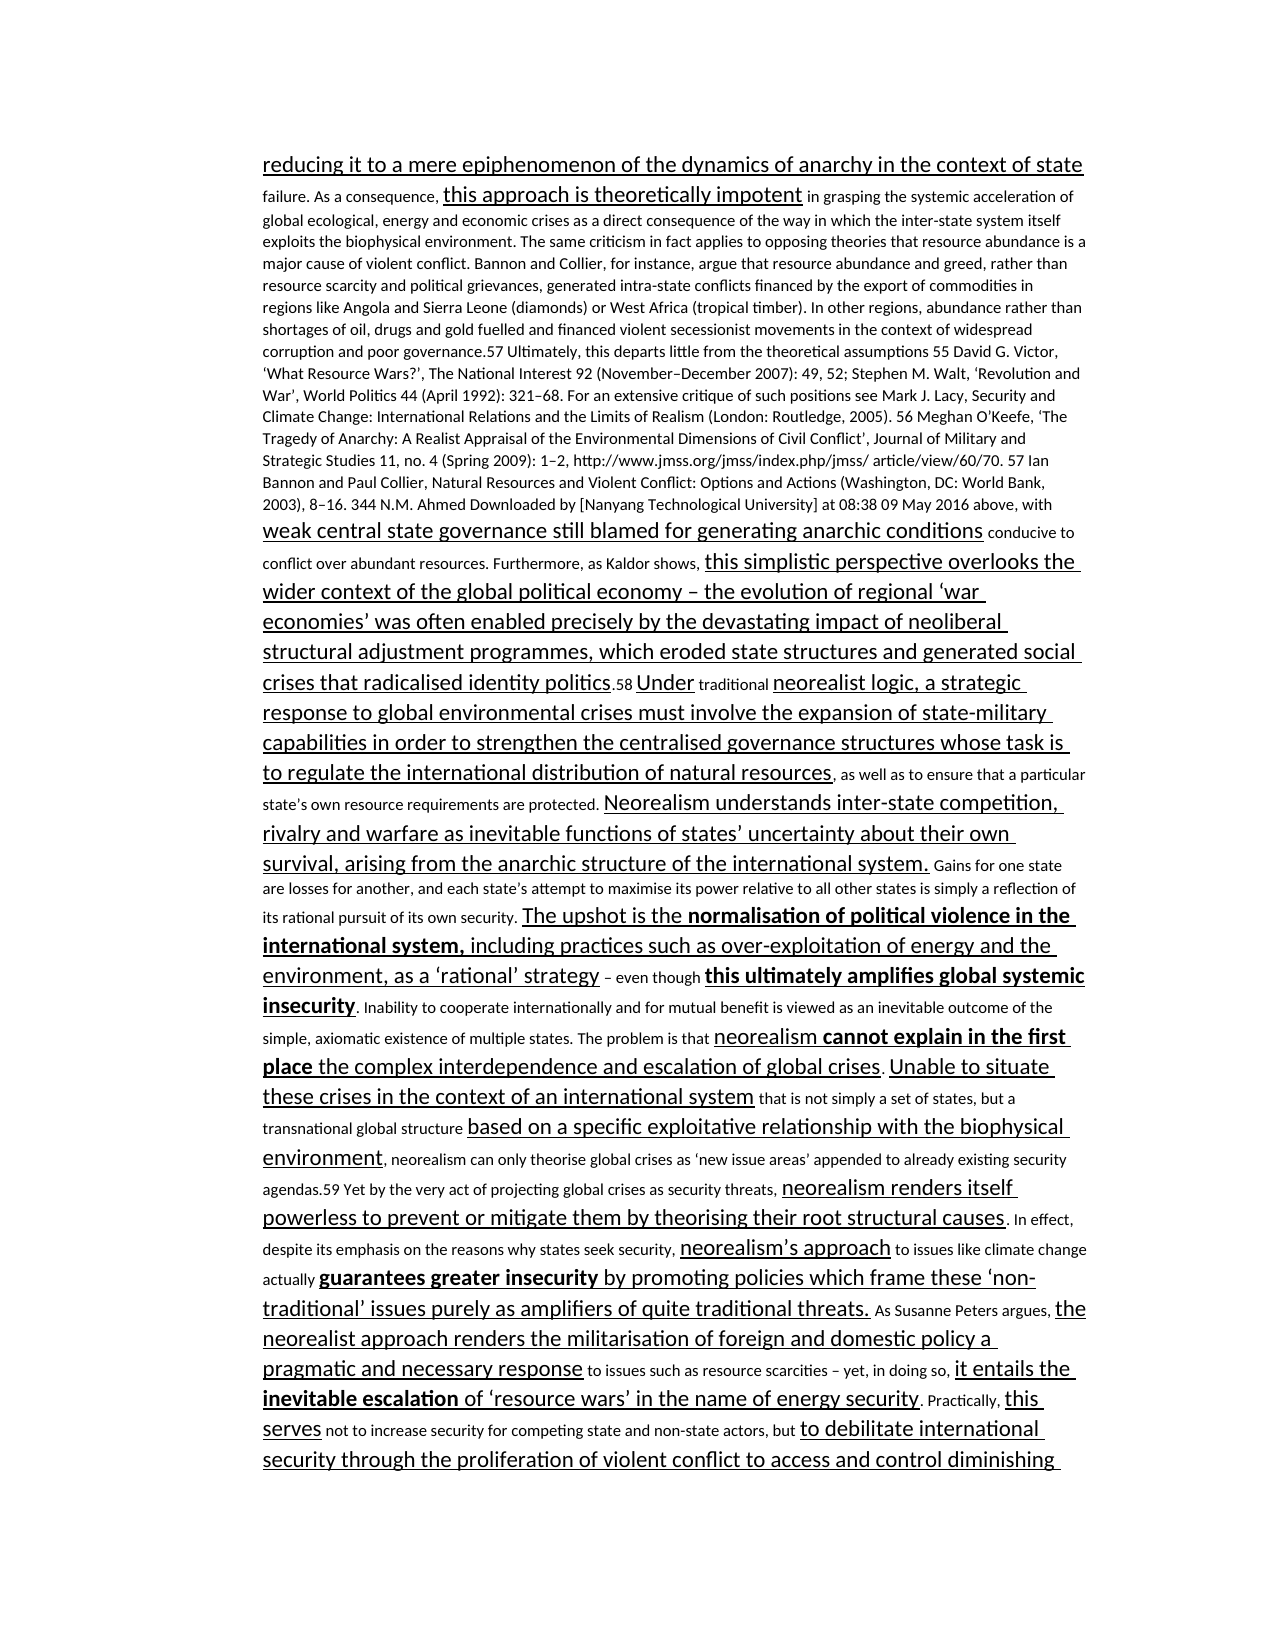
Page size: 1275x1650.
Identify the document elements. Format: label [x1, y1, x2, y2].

text [262, 150, 1087, 1473]
